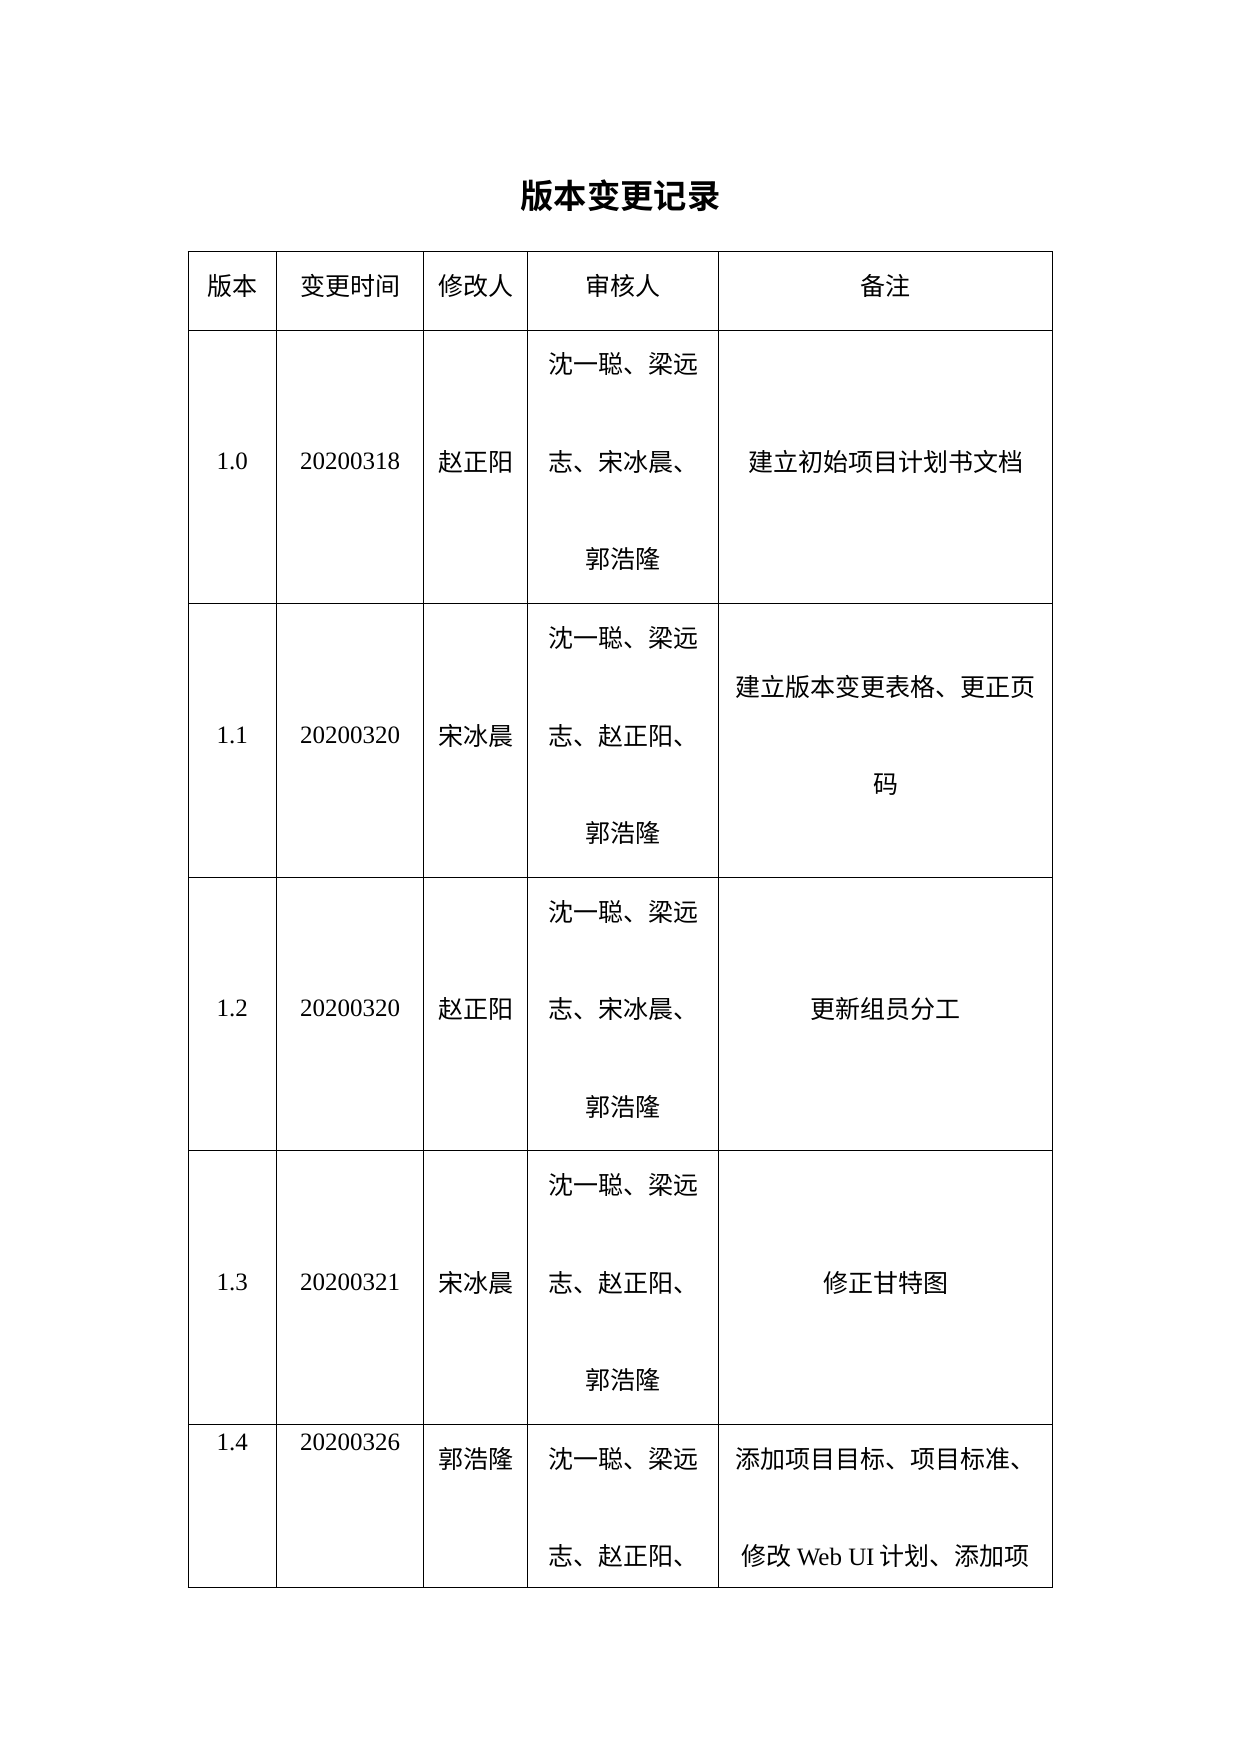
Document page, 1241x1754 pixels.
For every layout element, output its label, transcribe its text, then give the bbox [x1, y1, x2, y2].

table_cell 1.4 [189, 1425, 276, 1587]
table_header 审核人 [528, 252, 718, 329]
table_cell 1.3 [189, 1151, 276, 1424]
text 版本变更记录 [187, 162, 1053, 227]
table_cell 沈一聪、梁远志、赵正阳、郭浩隆 [528, 604, 718, 877]
table_cell 修正甘特图 [719, 1151, 1052, 1424]
table_cell 1.2 [189, 878, 276, 1150]
table_cell 宋冰晨 [424, 1151, 527, 1424]
table_cell 1.0 [189, 331, 276, 603]
table_cell 郭浩隆 [424, 1425, 527, 1587]
table_header 变更时间 [277, 252, 423, 329]
table_cell 20200326 [277, 1425, 423, 1587]
table_cell 赵正阳 [424, 331, 527, 603]
table_cell 建立版本变更表格、更正页码 [719, 604, 1052, 877]
table_cell 沈一聪、梁远志、宋冰晨、郭浩隆 [528, 331, 718, 603]
table_cell 20200318 [277, 331, 423, 603]
table_cell 20200320 [277, 604, 423, 877]
table_cell 1.1 [189, 604, 276, 877]
table_cell 更新组员分工 [719, 878, 1052, 1150]
table_cell 建立初始项目计划书文档 [719, 331, 1052, 603]
table_header 备注 [719, 252, 1052, 329]
table_header 版本 [189, 252, 276, 329]
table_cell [719, 1425, 1052, 1587]
table_cell 沈一聪、梁远志、赵正阳、宋冰晨 [528, 1425, 718, 1587]
table_cell 20200320 [277, 878, 423, 1150]
table_cell 沈一聪、梁远志、赵正阳、郭浩隆 [528, 1151, 718, 1424]
table_cell 宋冰晨 [424, 604, 527, 877]
table_header 修改人 [424, 252, 527, 329]
table_cell 赵正阳 [424, 878, 527, 1150]
table_cell 20200321 [277, 1151, 423, 1424]
table_cell 沈一聪、梁远志、宋冰晨、郭浩隆 [528, 878, 718, 1150]
